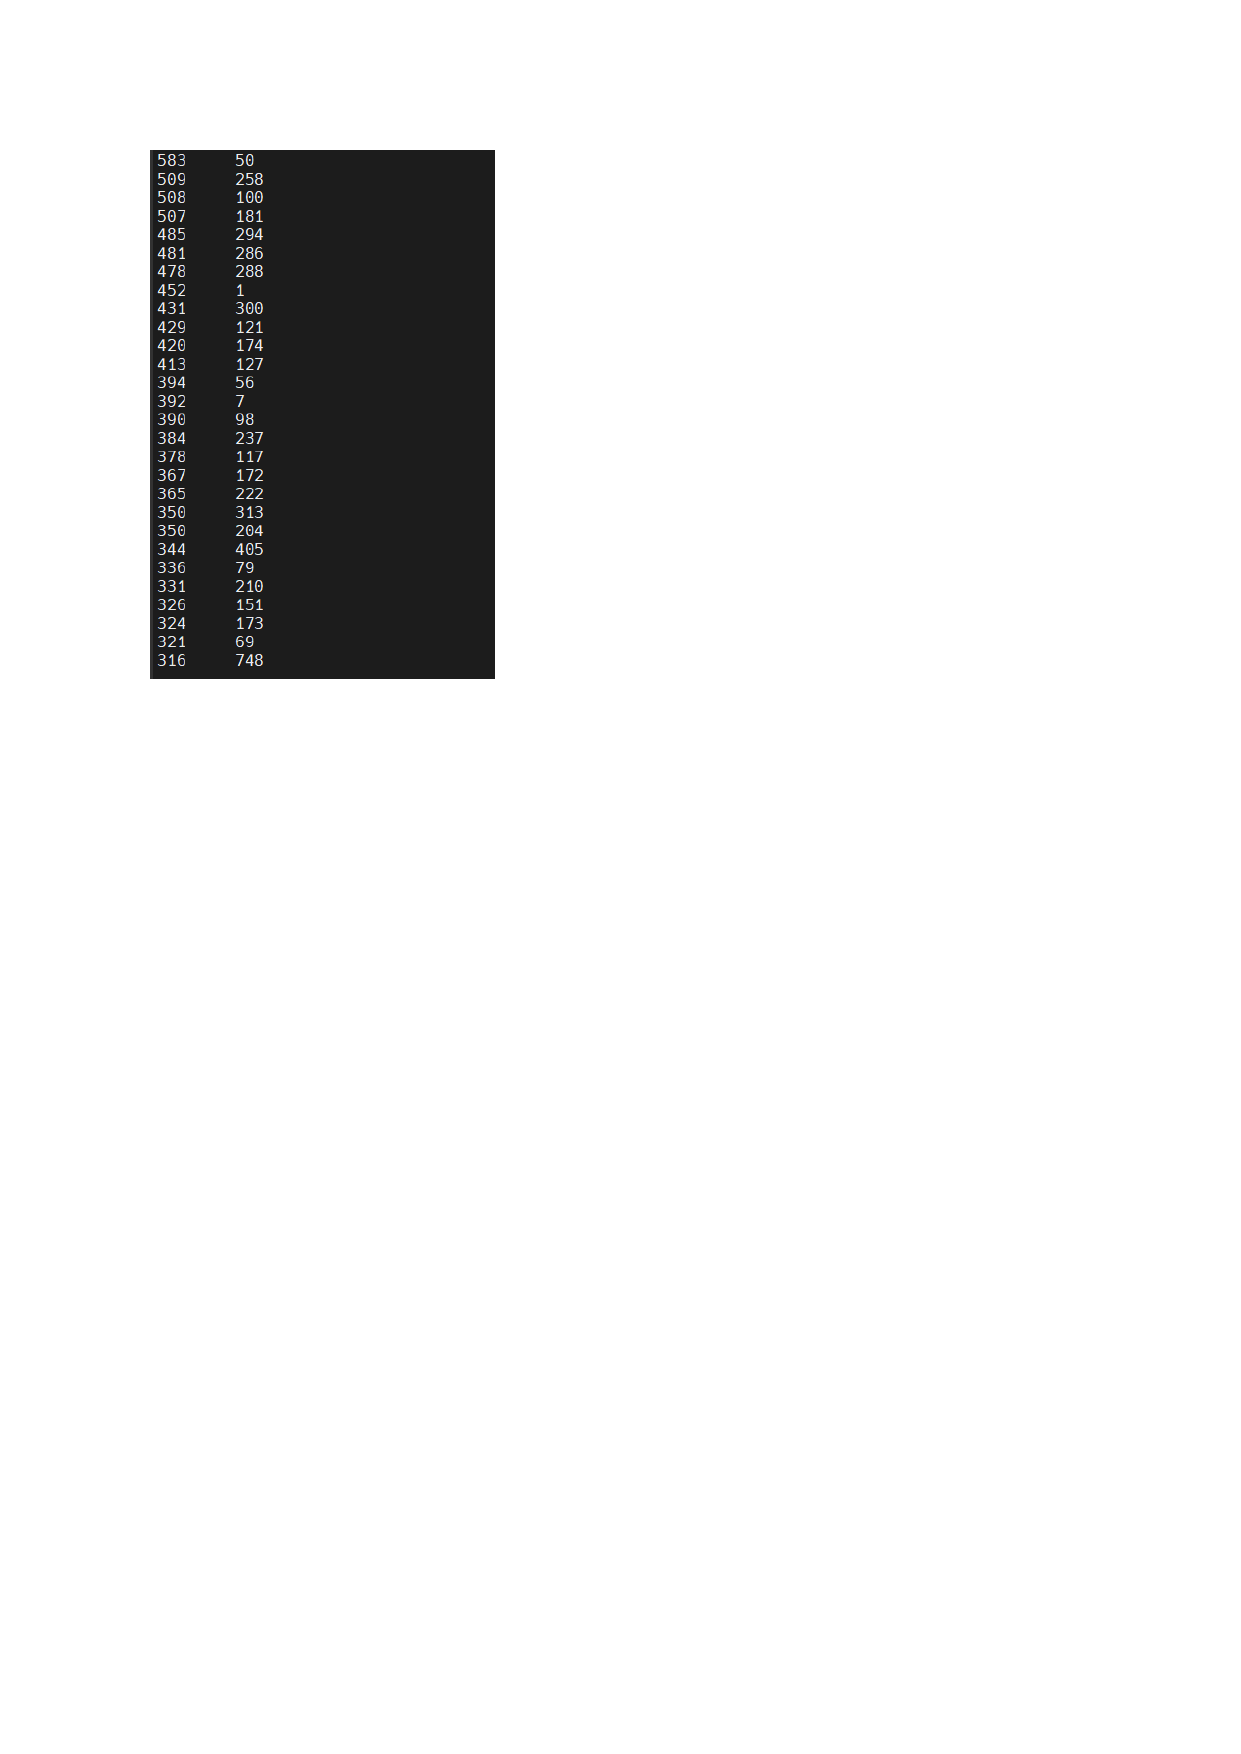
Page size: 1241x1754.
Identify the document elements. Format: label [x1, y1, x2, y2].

picture [150, 150, 495, 679]
